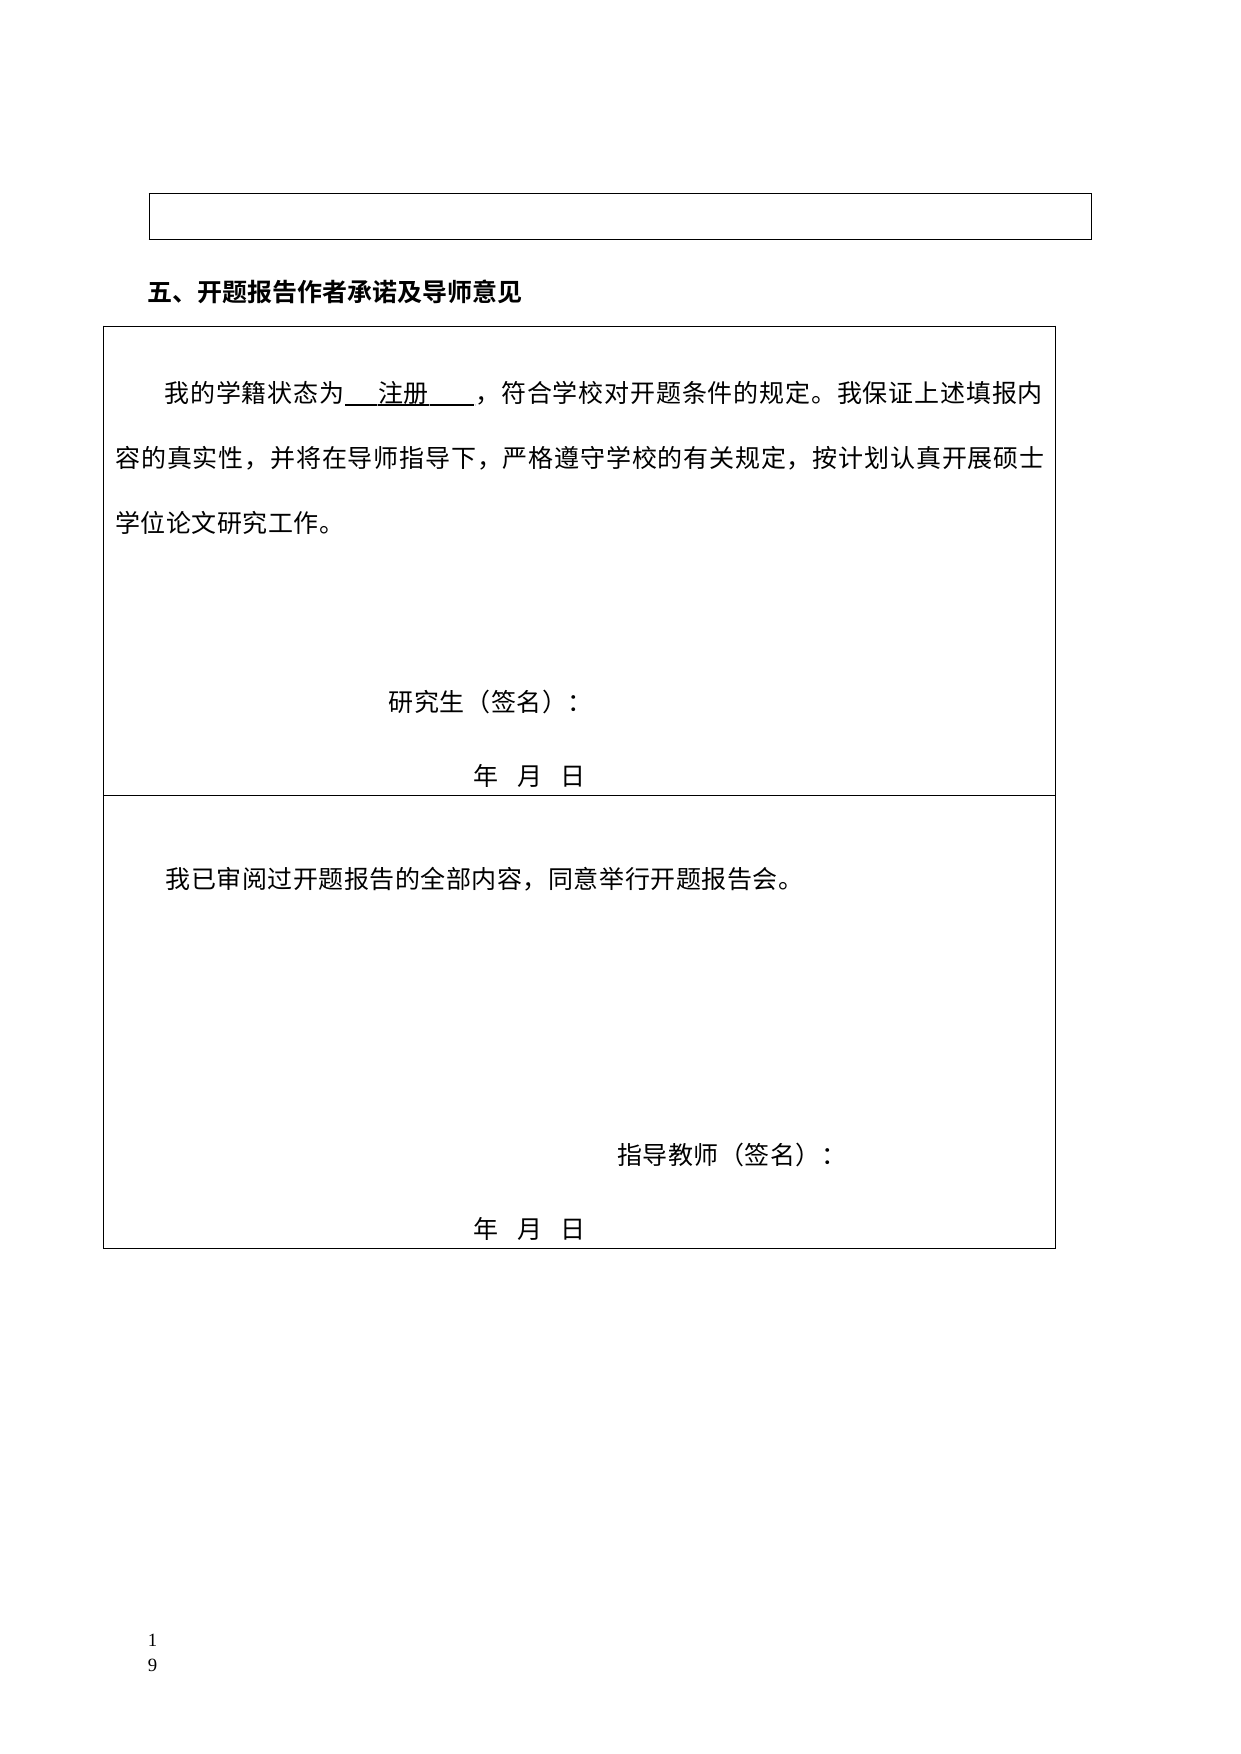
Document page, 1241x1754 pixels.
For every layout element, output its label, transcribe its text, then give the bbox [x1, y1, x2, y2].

text 五、开题报告作者承诺及导师意见 [148, 272, 1093, 309]
table_header 我的学籍状态为 注册 ，符合学校对开题条件的规定。我保证上述填报内容的真实性，并将在导师指导下，严格遵守学校的有关规定，按计划认真开展硕士学位论文研究工作。 研究生（签名）： 年 月 日 [104, 327, 1055, 795]
table_cell 我已审阅过开题报告的全部内容，同意举行开题报告会。 指导教师（签名）： 年 月 日 [104, 796, 1055, 1248]
table_cell [150, 194, 1091, 239]
